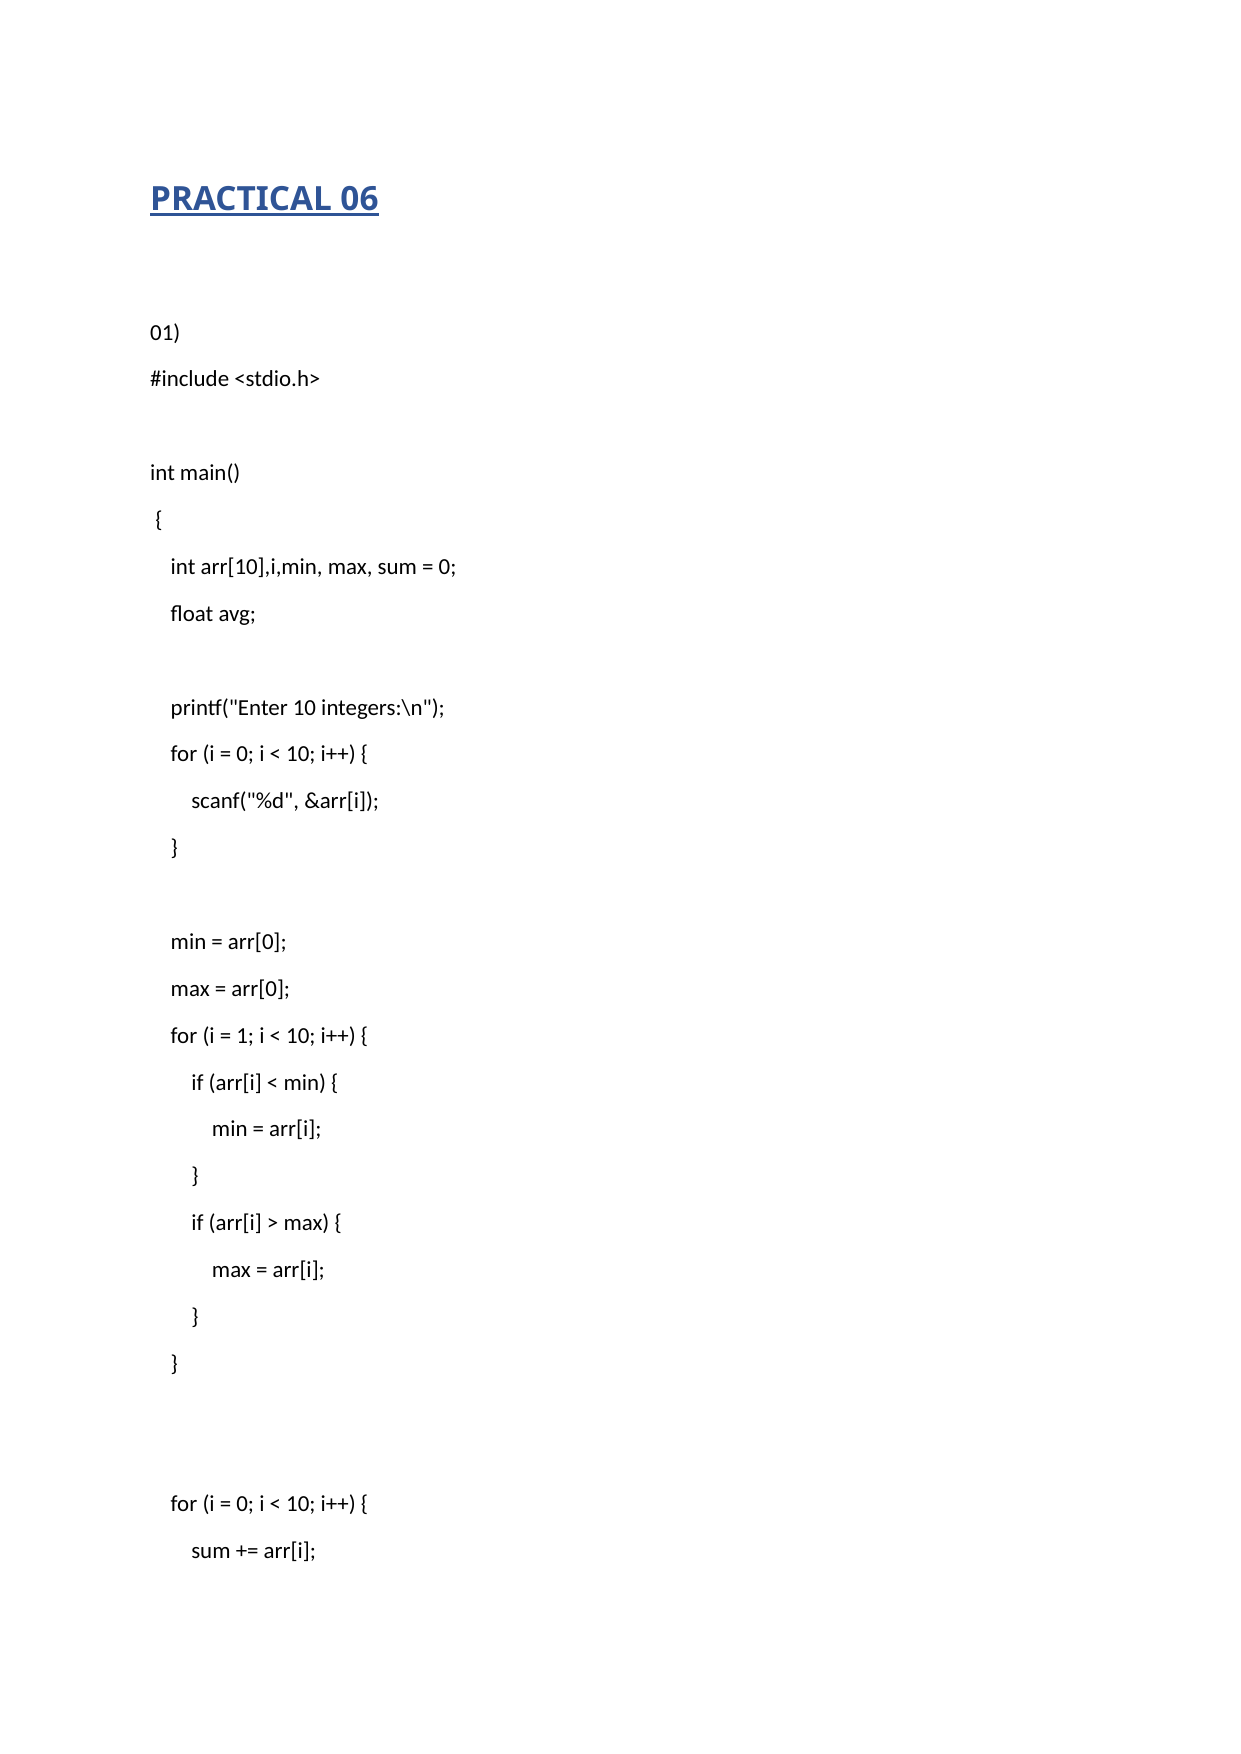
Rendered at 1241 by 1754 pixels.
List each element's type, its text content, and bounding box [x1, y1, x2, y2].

text for (i = 1; i < 10; i++) { [150, 1021, 1090, 1049]
text for (i = 0; i < 10; i++) { [150, 739, 1090, 768]
text int arr[10],i,min, max, sum = 0; [150, 552, 1090, 580]
text max = arr[i]; [150, 1255, 1090, 1283]
text if (arr[i] < min) { [150, 1068, 1090, 1096]
text } [150, 1161, 1090, 1189]
text printf("Enter 10 integers:\n"); [150, 693, 1090, 721]
text if (arr[i] > max) { [150, 1208, 1090, 1236]
text min = arr[0]; [150, 927, 1090, 955]
text } [150, 833, 1090, 861]
text } [150, 1302, 1090, 1330]
text min = arr[i]; [150, 1114, 1090, 1143]
text scanf("%d", &arr[i]); [150, 786, 1090, 814]
text for (i = 0; i < 10; i++) { [150, 1489, 1090, 1518]
text } [150, 1349, 1090, 1377]
text int main() [150, 458, 1090, 486]
subtitle PRACTICAL 06 [150, 175, 1090, 220]
text 01) [150, 318, 1090, 346]
text { [150, 505, 1090, 533]
text #include <stdio.h> [150, 364, 1090, 393]
text sum += arr[i]; [150, 1536, 1090, 1564]
text max = arr[0]; [150, 974, 1090, 1002]
text float avg; [150, 599, 1090, 627]
